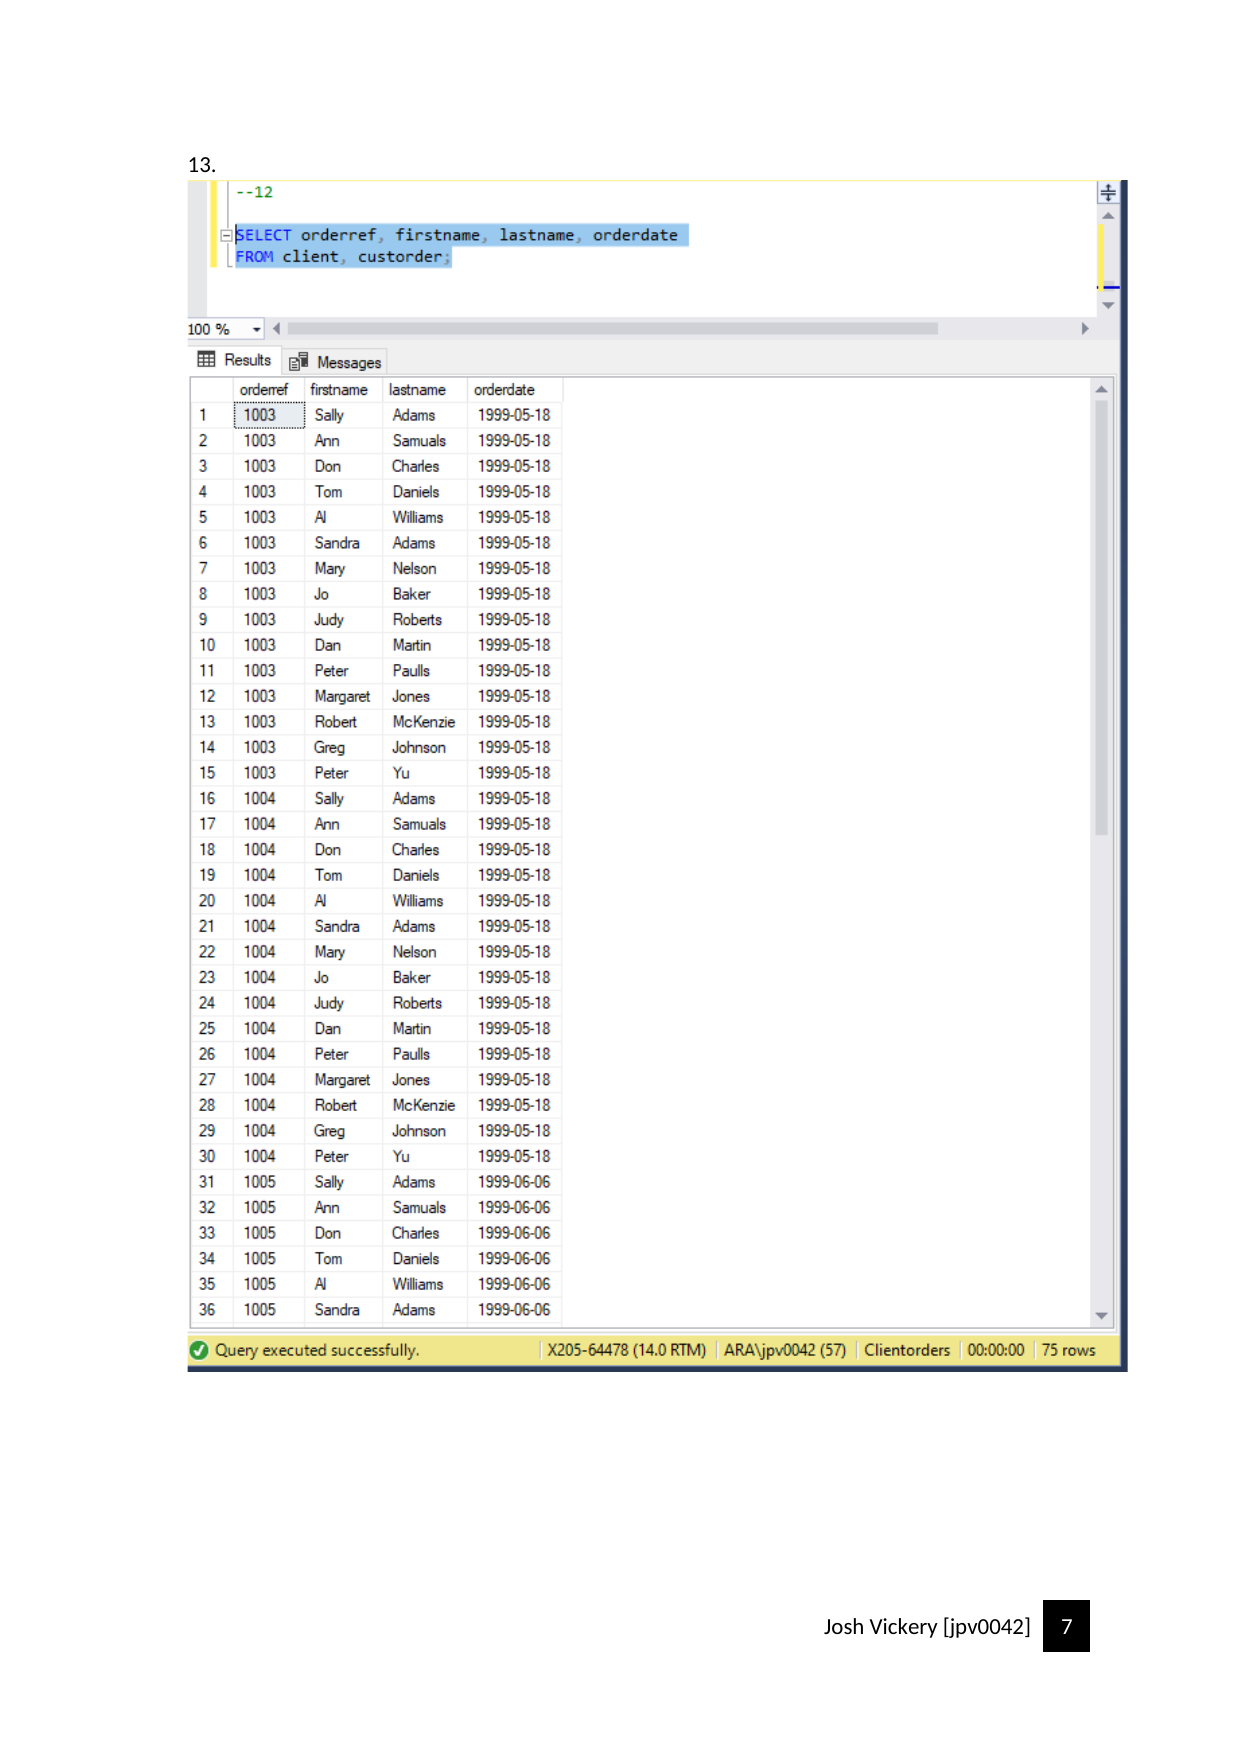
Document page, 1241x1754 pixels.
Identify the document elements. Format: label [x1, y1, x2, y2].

picture [187, 180, 1128, 1372]
